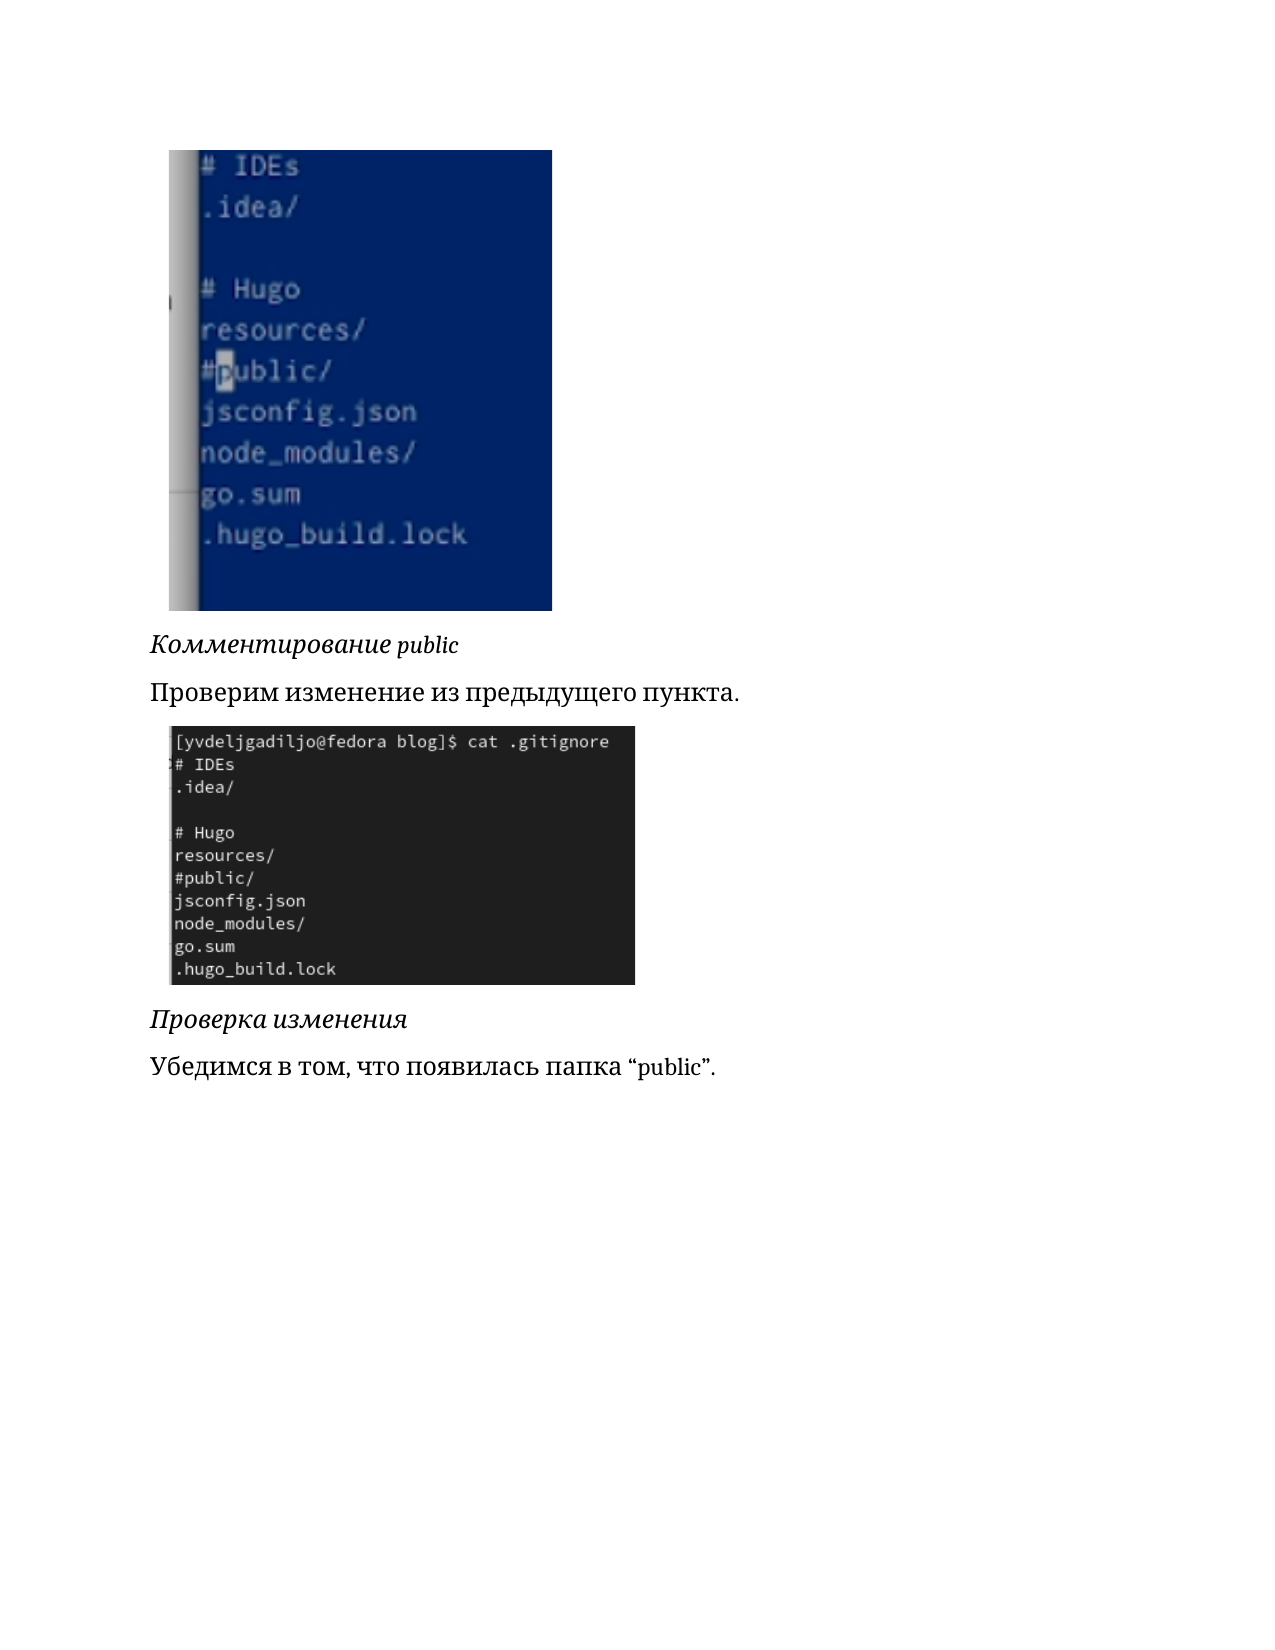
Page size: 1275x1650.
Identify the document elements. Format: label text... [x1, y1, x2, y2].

text Проверим изменение из предыдущего пункта. [150, 679, 1125, 707]
picture [168, 150, 553, 611]
text Убедимся в том, что появилась папка “public”. [150, 1053, 1125, 1082]
picture [168, 726, 636, 985]
text Проверка изменения [150, 1006, 1125, 1034]
text Комментирование public [150, 631, 1125, 660]
